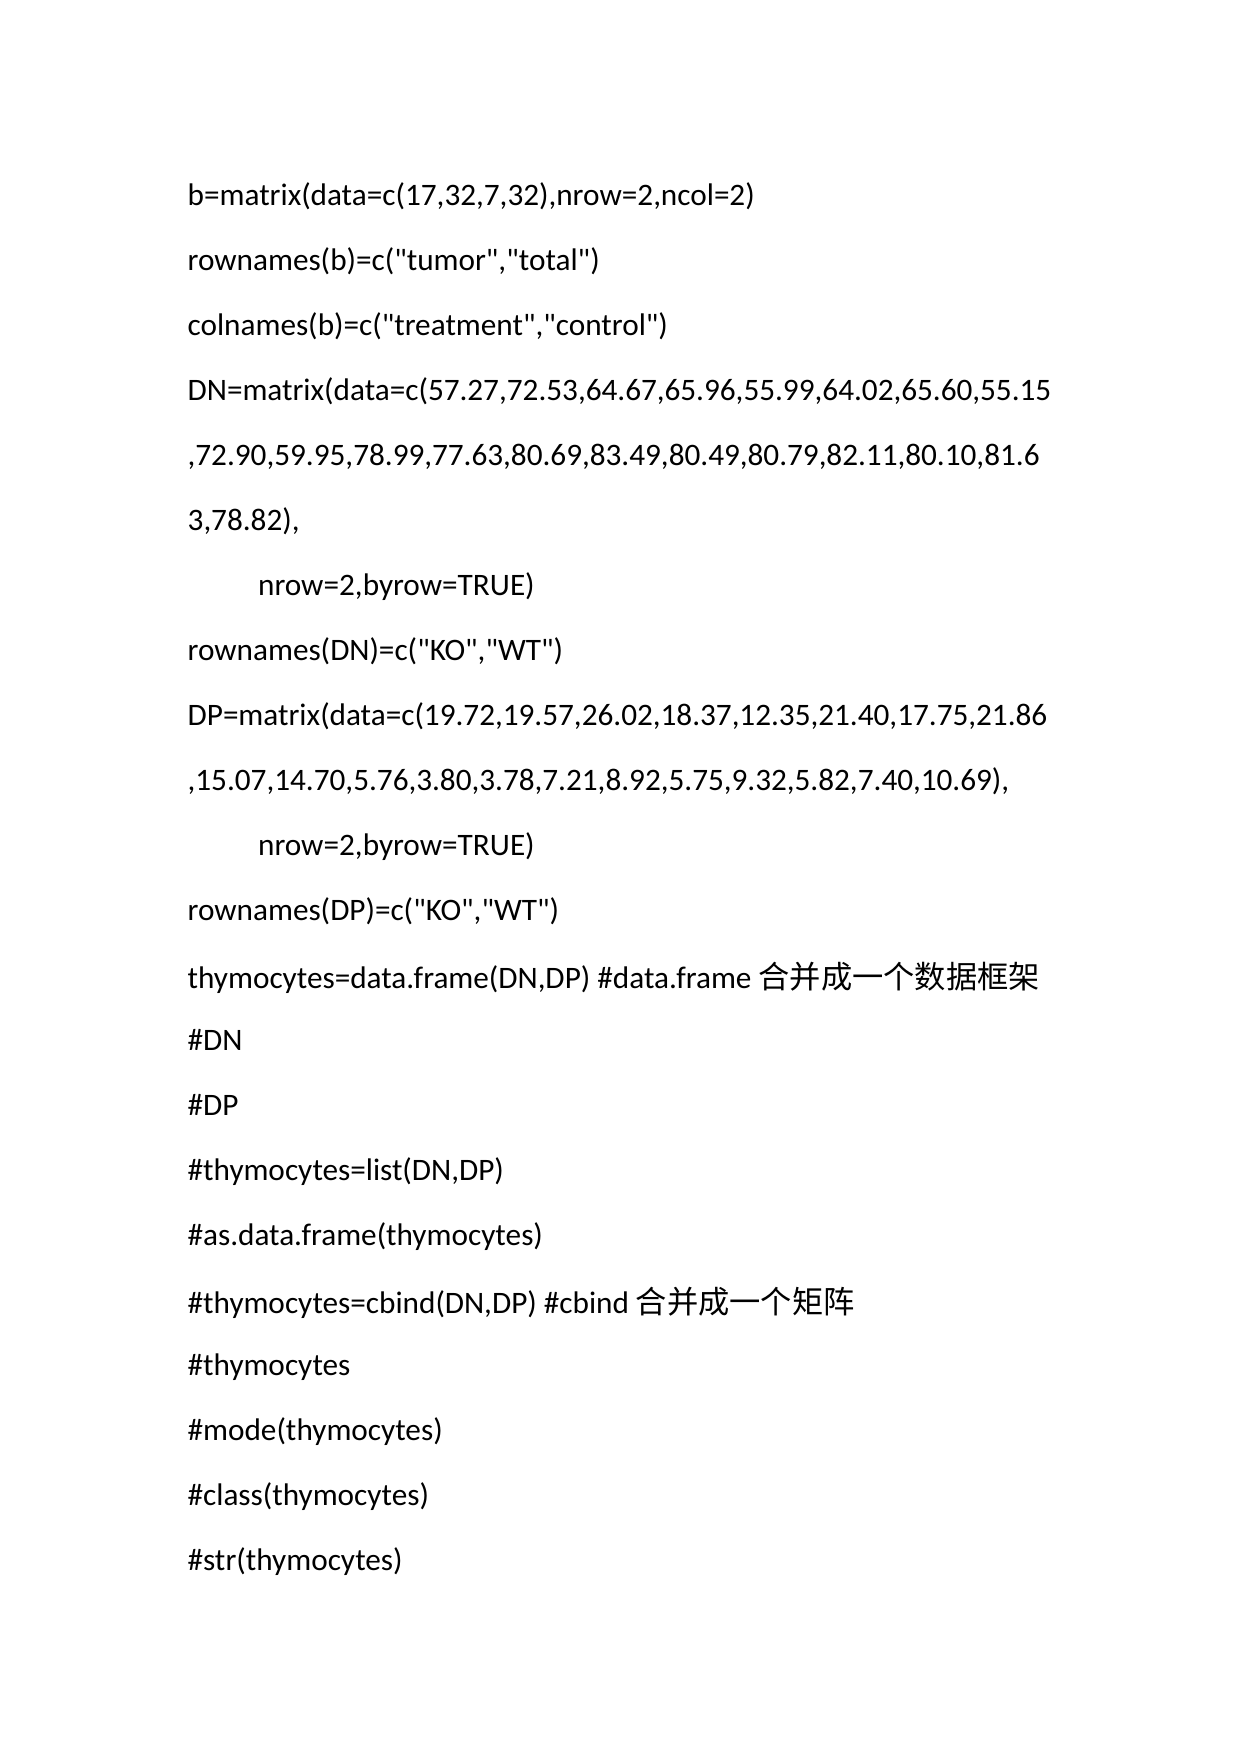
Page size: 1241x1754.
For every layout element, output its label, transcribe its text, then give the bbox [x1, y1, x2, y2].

text #mode(thymocytes) [187, 1397, 1053, 1462]
text rownames(DN)=c("KO","WT") [187, 617, 1053, 682]
text rownames(b)=c("tumor","total") [187, 227, 1053, 292]
text rownames(DP)=c("KO","WT") [187, 877, 1053, 942]
text #class(thymocytes) [187, 1462, 1053, 1527]
text b=matrix(data=c(17,32,7,32),nrow=2,ncol=2) [187, 162, 1053, 227]
text thymocytes=data.frame(DN,DP) #data.frame合并成一个数据框架 [187, 942, 1053, 1007]
text #as.data.frame(thymocytes) [187, 1202, 1053, 1267]
text #str(thymocytes) [187, 1527, 1053, 1592]
text nrow=2,byrow=TRUE) [187, 552, 1053, 617]
text #thymocytes=cbind(DN,DP) #cbind合并成一个矩阵 [187, 1267, 1053, 1332]
text #thymocytes=list(DN,DP) [187, 1137, 1053, 1202]
text #DP [187, 1072, 1053, 1137]
text #DN [187, 1007, 1053, 1072]
text DP=matrix(data=c(19.72,19.57,26.02,18.37,12.35,21.40,17.75,21.86,15.07,14.70,5.76,3.80,3.78,7.21,8.92,5.75,9.32,5.82,7.40,10.69), [187, 682, 1053, 812]
text colnames(b)=c("treatment","control") [187, 292, 1053, 357]
text nrow=2,byrow=TRUE) [187, 812, 1053, 877]
text DN=matrix(data=c(57.27,72.53,64.67,65.96,55.99,64.02,65.60,55.15,72.90,59.95,78.99,77.63,80.69,83.49,80.49,80.79,82.11,80.10,81.63,78.82), [187, 357, 1053, 552]
text #thymocytes [187, 1332, 1053, 1397]
